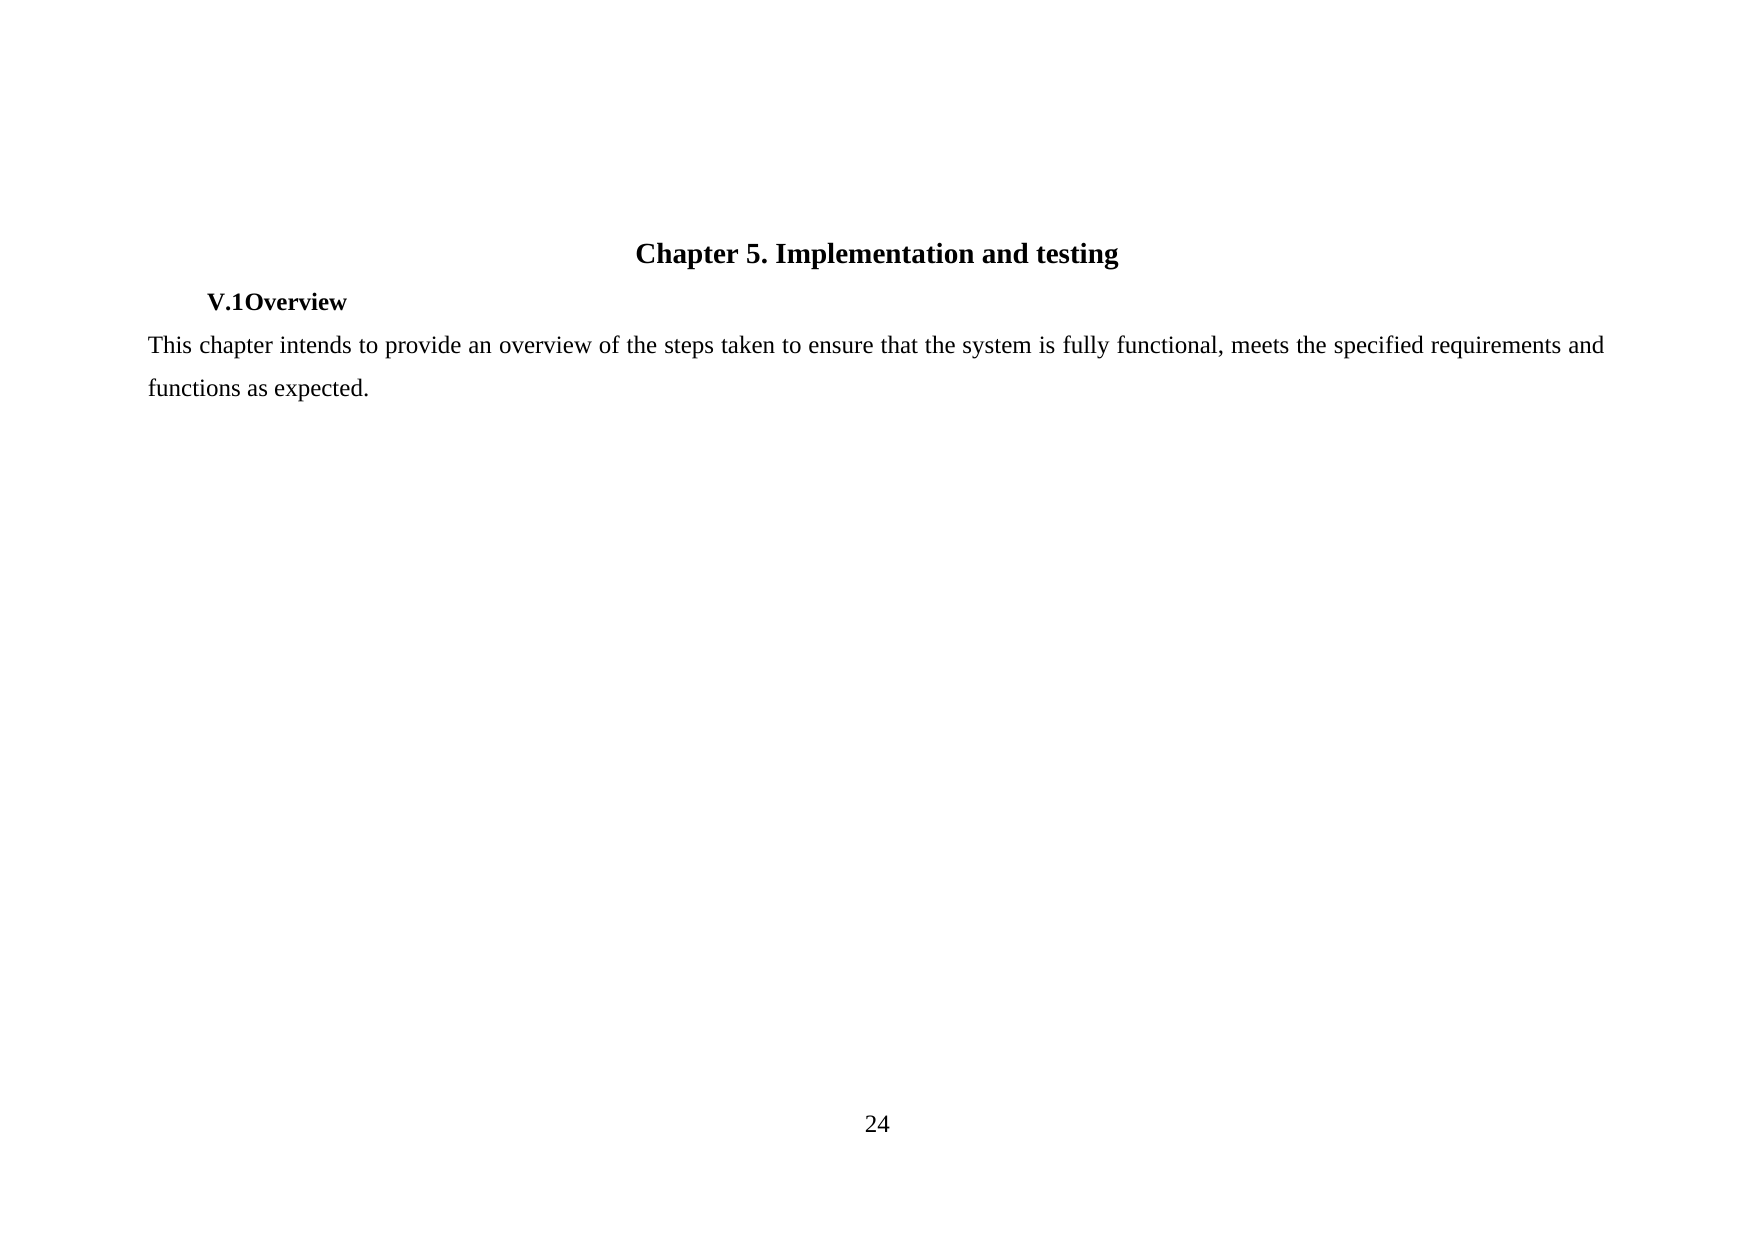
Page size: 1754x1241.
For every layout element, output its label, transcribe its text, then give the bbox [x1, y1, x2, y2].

subtitle Overview [207, 287, 1606, 315]
title Chapter 5. Implementation and testing [148, 236, 1606, 270]
text This chapter intends to provide an overview of the steps taken to ensure that the system is fully functional, meets the specified requirements and functions as expected. [148, 330, 1606, 402]
